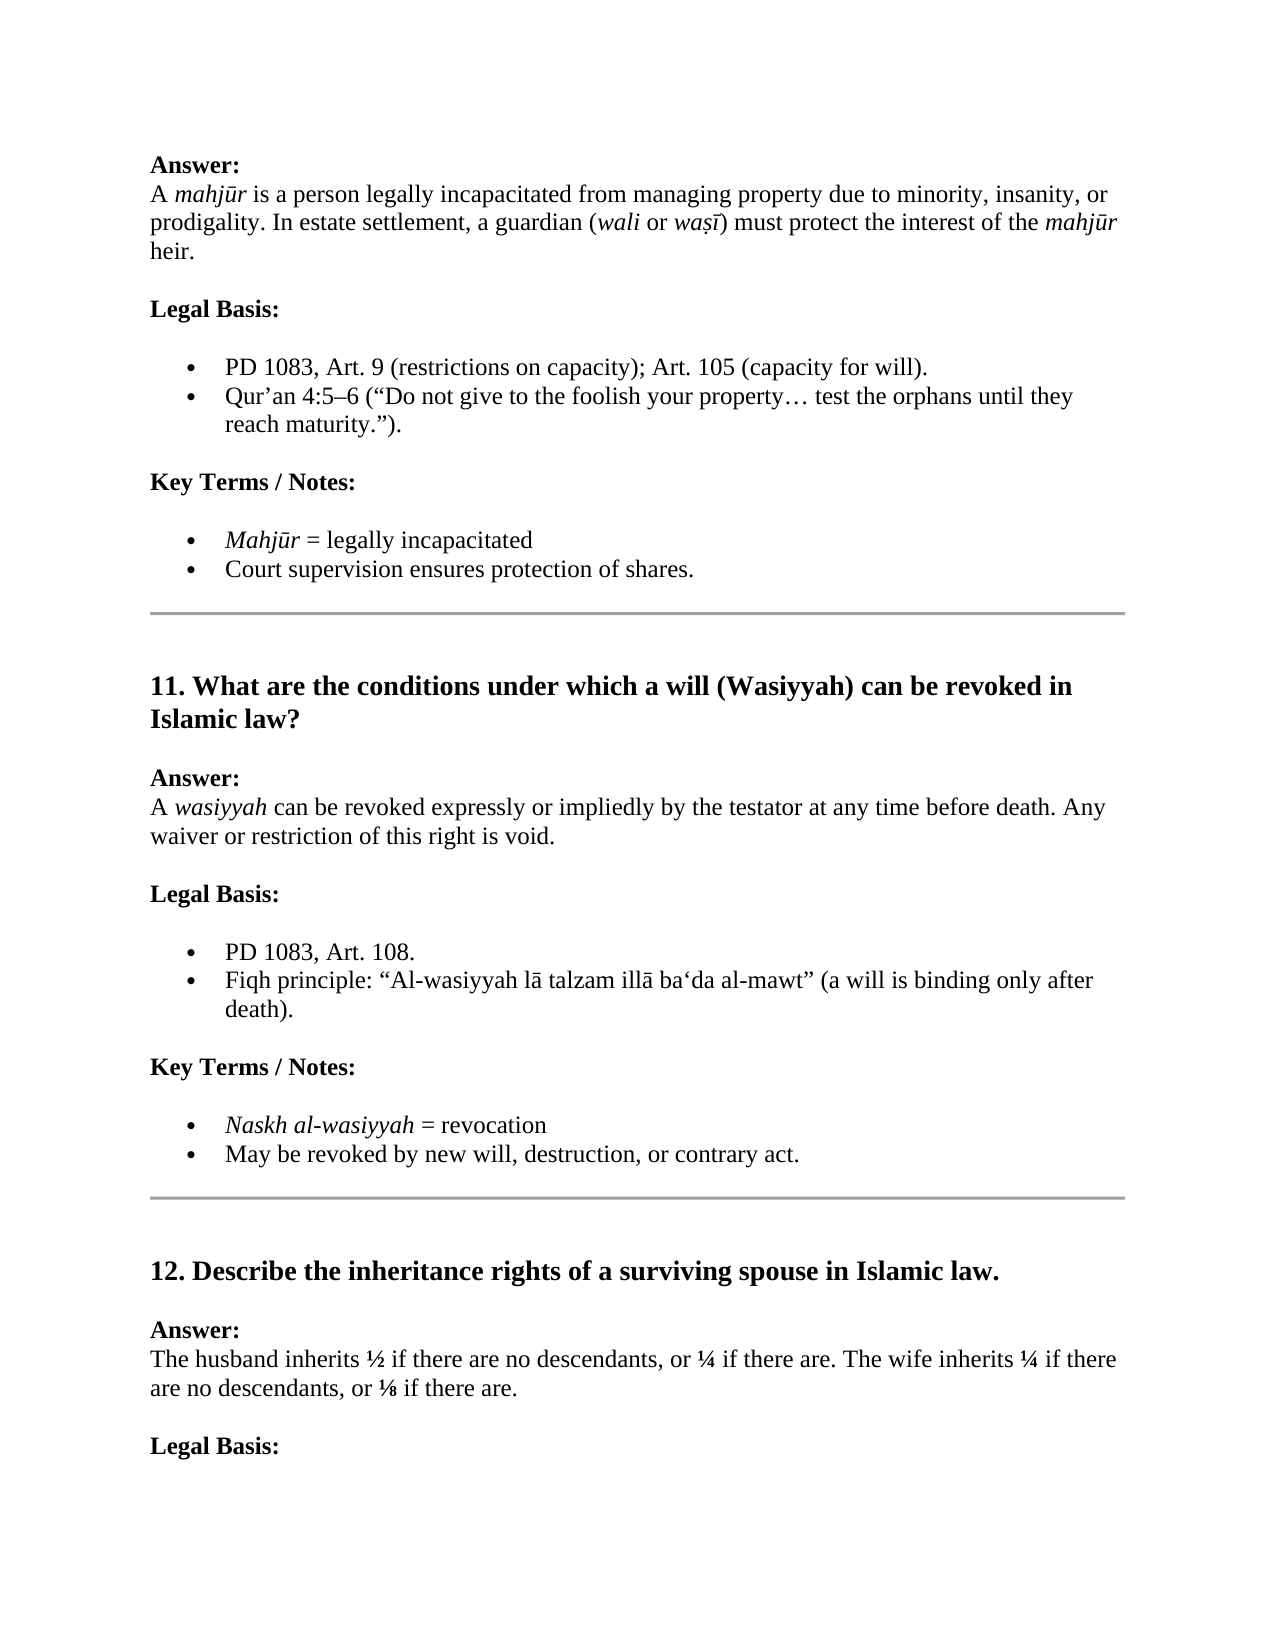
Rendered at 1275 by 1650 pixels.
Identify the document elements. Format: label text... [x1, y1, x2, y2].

text Answer: A mahjūr is a person legally incapacitated from managing property due to minority, insanity, or prodigality. In estate settlement, a guardian (wali or waṣī) must protect the interest of the mahjūr heir. [150, 150, 1125, 265]
text Legal Basis: [150, 1431, 1125, 1459]
text Key Terms / Notes: [150, 467, 1125, 496]
text Answer: A wasiyyah can be revoked expressly or impliedly by the testator at any time before death. Any waiver or restriction of this right is void. [150, 763, 1125, 849]
text Answer: The husband inherits ½ if there are no descendants, or ¼ if there are. The wife inherits ¼ if there are no descendants, or ⅛ if there are. [150, 1315, 1125, 1402]
list May be revoked by new will, destruction, or contrary act. [187, 1139, 1125, 1167]
list Court supervision ensures protection of shares. [187, 554, 1125, 583]
list Fiqh principle: “Al-wasiyyah lā talzam illā ba‘da al-mawt” (a will is binding only after death). [187, 965, 1125, 1023]
list Qur’an 4:5–6 (“Do not give to the foolish your property… test the orphans until they reach maturity.”). [187, 381, 1125, 438]
text 11. What are the conditions under which a will (Wasiyyah) can be revoked in Islamic law? [150, 669, 1125, 734]
text Key Terms / Notes: [150, 1052, 1125, 1081]
text 12. Describe the inheritance rights of a surviving spouse in Islamic law. [150, 1254, 1125, 1286]
list Mahjūr = legally incapacitated [187, 525, 1125, 554]
list PD 1083, Art. 9 (restrictions on capacity); Art. 105 (capacity for will). [187, 352, 1125, 381]
text Legal Basis: [150, 294, 1125, 323]
list PD 1083, Art. 108. [187, 937, 1125, 965]
list Naskh al-wasiyyah = revocation [187, 1110, 1125, 1139]
text Legal Basis: [150, 879, 1125, 907]
